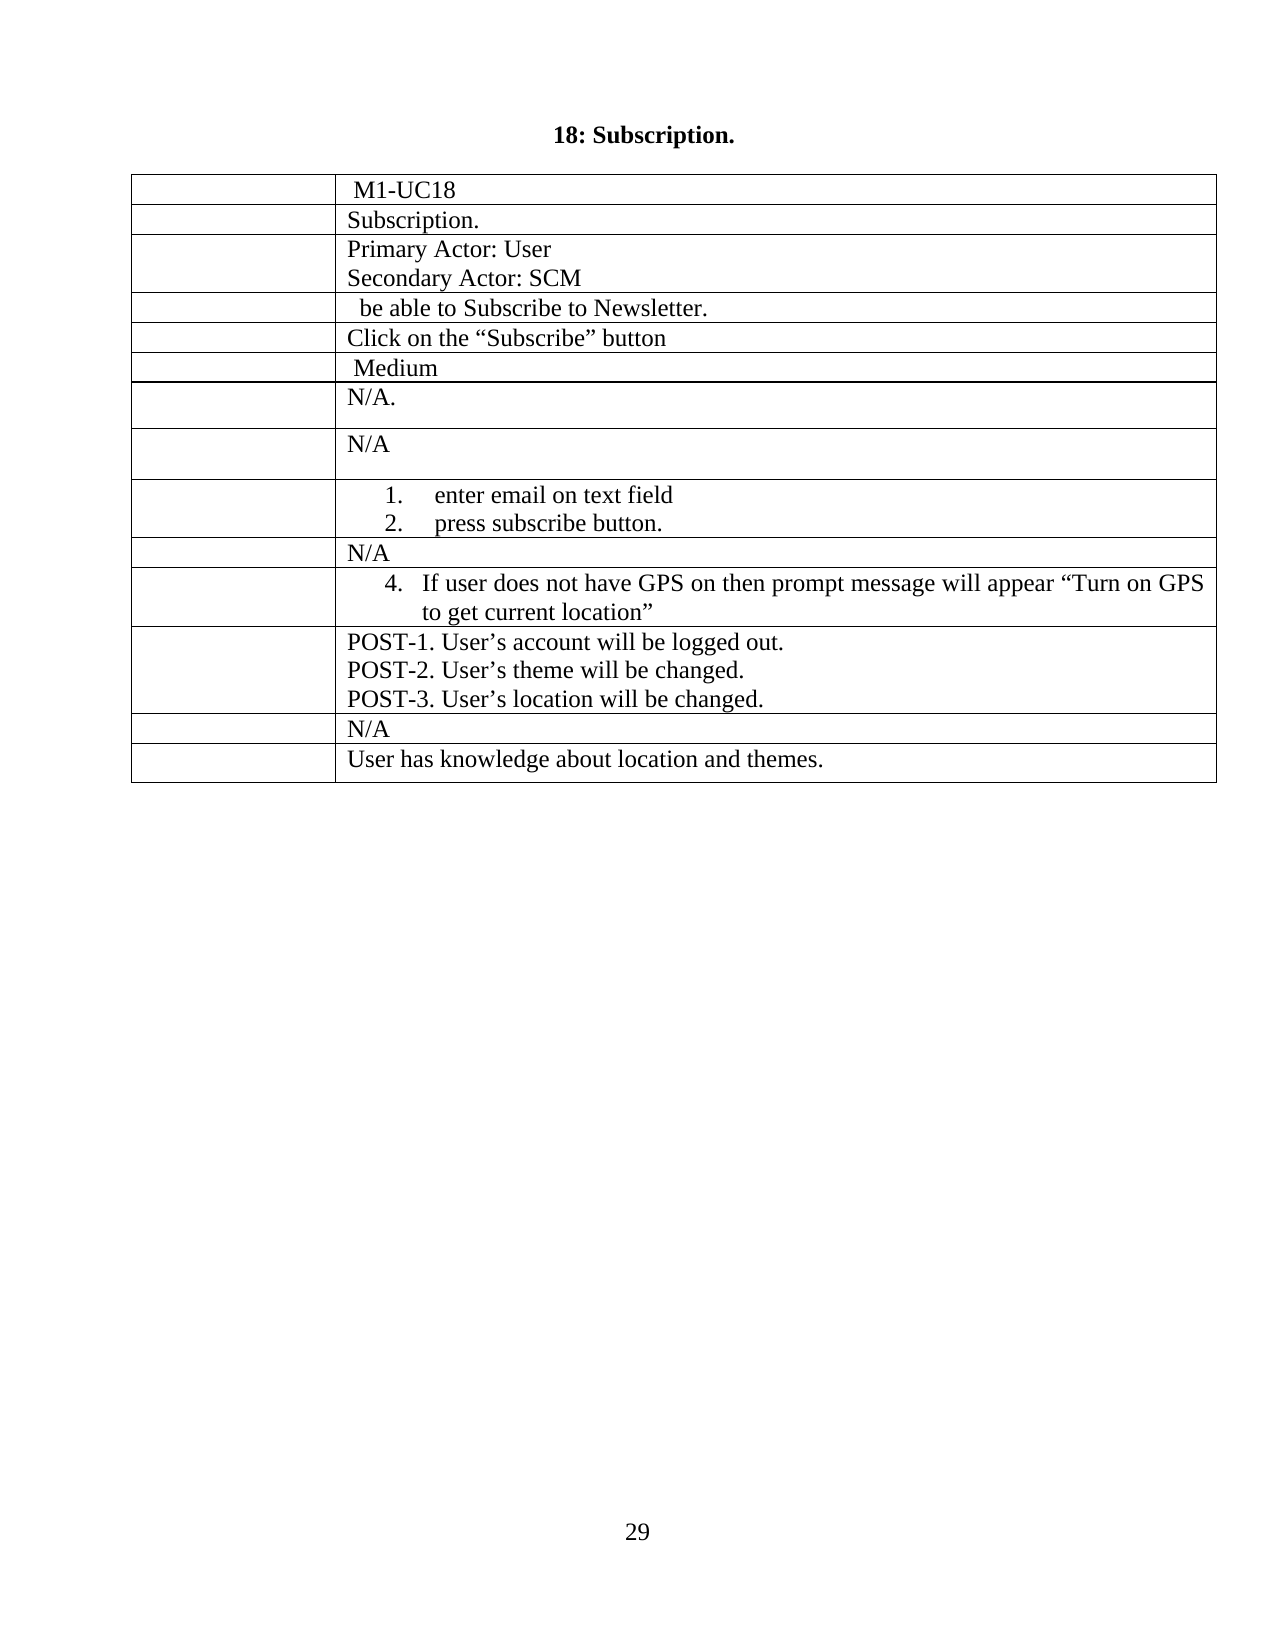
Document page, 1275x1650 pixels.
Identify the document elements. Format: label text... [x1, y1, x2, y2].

table_cell [132, 744, 335, 782]
table_cell POST-1. User’s account will be logged out. POST-2. User’s theme will be changed. POST-3. User’s location will be changed. [336, 627, 1216, 713]
table_cell N/A [336, 714, 1216, 743]
table_cell Primary Actor: User Secondary Actor: SCM [336, 235, 1216, 292]
text 18: Subscription. [120, 120, 1155, 149]
table_cell [132, 235, 335, 292]
table_cell N/A [336, 538, 1216, 567]
table_cell [132, 568, 335, 626]
table_cell [132, 429, 335, 479]
table_cell [132, 714, 335, 743]
table_cell N/A [336, 429, 1216, 479]
table_cell [132, 480, 335, 537]
table_header [132, 175, 335, 204]
table_cell [132, 353, 335, 381]
table_cell N/A. [336, 383, 1216, 428]
table_cell [132, 293, 335, 322]
table_cell be able to Subscribe to Newsletter. [336, 293, 1216, 322]
table_cell User has knowledge about location and themes. [336, 744, 1216, 782]
table_cell Medium [336, 353, 1216, 381]
table_cell [132, 538, 335, 567]
table_cell If user does not have GPS on then prompt message will appear “Turn on GPS to get current location” [336, 568, 1216, 626]
table_cell [132, 323, 335, 352]
table_cell [132, 627, 335, 713]
table_cell enter email on text field press subscribe button. [336, 480, 1216, 537]
table_header M1-UC18 [336, 175, 1216, 204]
table_cell [132, 383, 335, 428]
table_cell Subscription. [336, 205, 1216, 233]
table_cell [132, 205, 335, 233]
table_cell Click on the “Subscribe” button [336, 323, 1216, 352]
